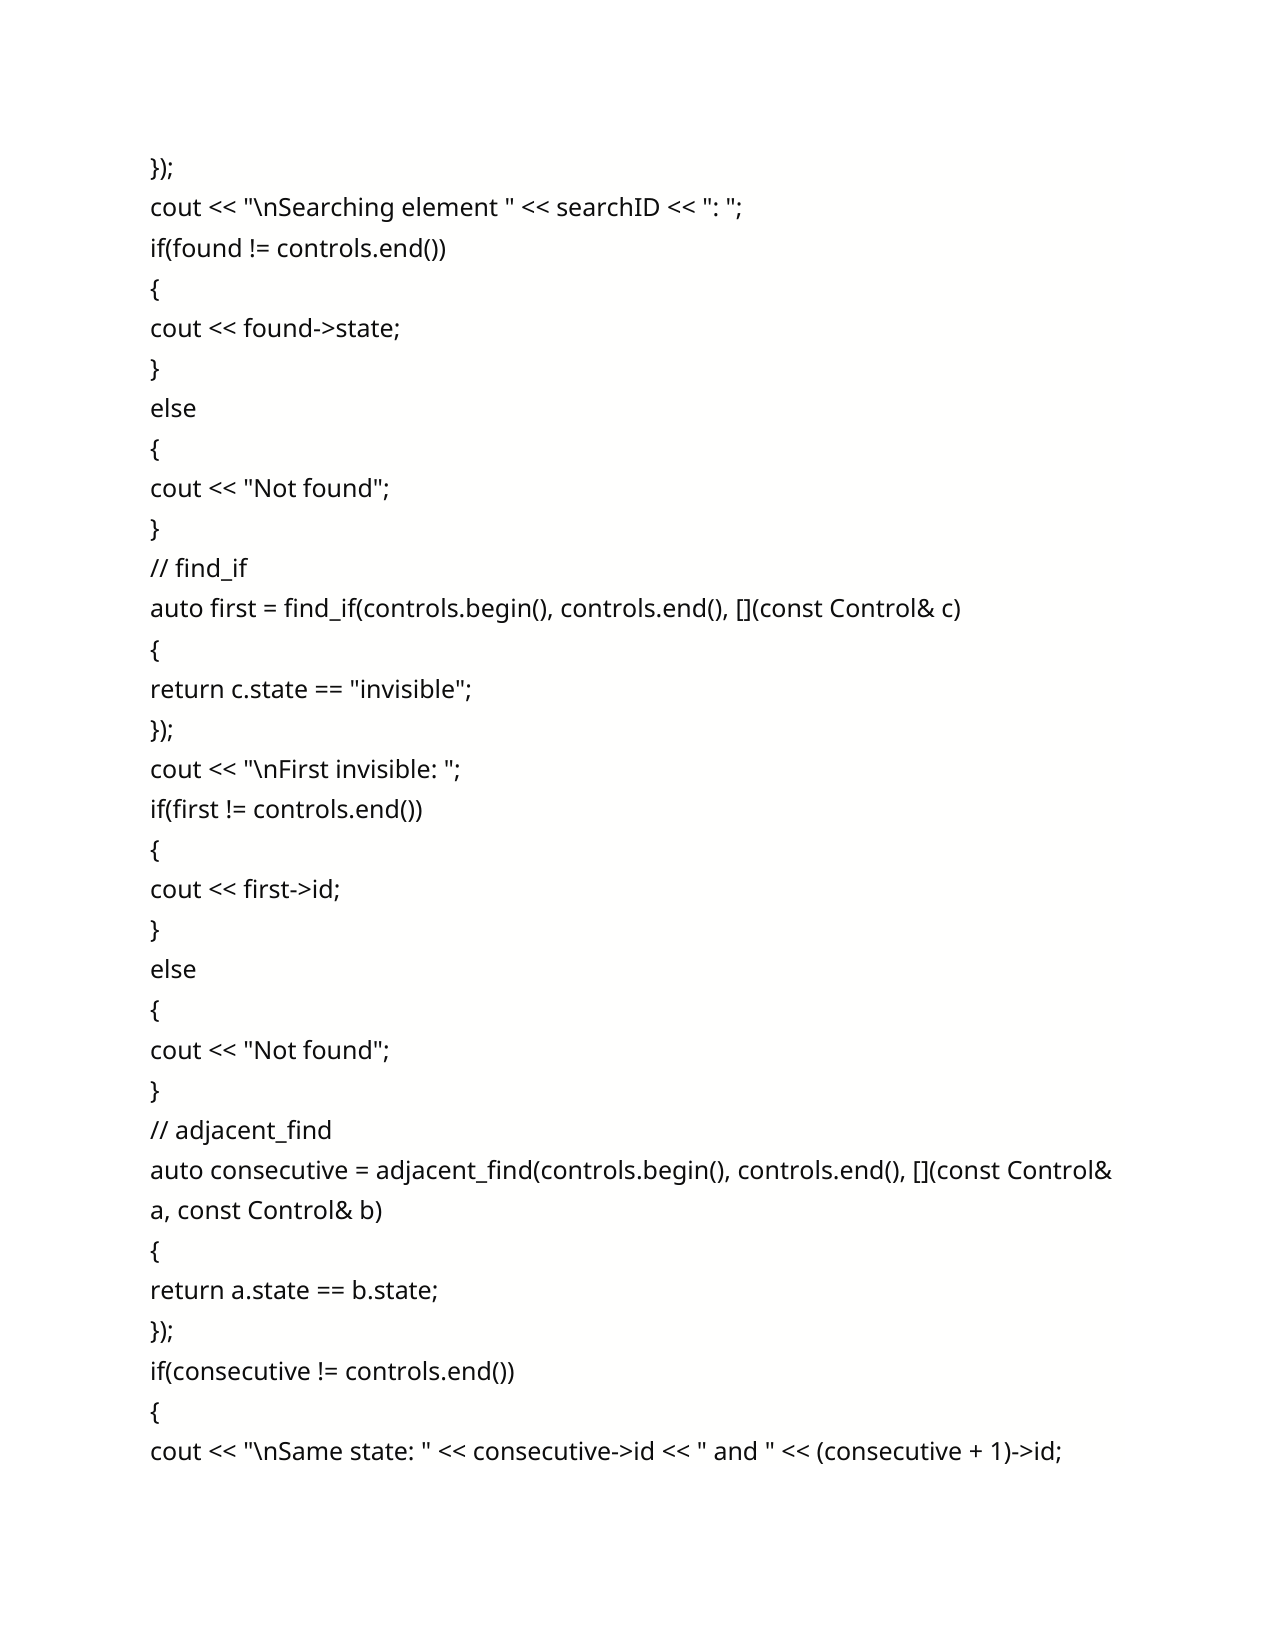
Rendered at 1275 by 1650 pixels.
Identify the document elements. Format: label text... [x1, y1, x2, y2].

text // find_if [150, 551, 1125, 585]
text { [150, 832, 1125, 866]
text return a.state == b.state; [150, 1273, 1125, 1307]
text } [150, 511, 1125, 545]
text { [150, 1393, 1125, 1427]
text cout << "Not found"; [150, 1032, 1125, 1066]
text } [150, 912, 1125, 946]
text }); [150, 150, 1125, 184]
text { [150, 992, 1125, 1026]
text else [150, 391, 1125, 425]
text { [150, 631, 1125, 665]
text } [150, 351, 1125, 384]
text cout << "\nFirst invisible: "; [150, 752, 1125, 786]
text }); [150, 1313, 1125, 1347]
text else [150, 952, 1125, 986]
text } [150, 1072, 1125, 1106]
text { [150, 431, 1125, 465]
text return c.state == "invisible"; [150, 671, 1125, 705]
text cout << "Not found"; [150, 471, 1125, 505]
text cout << "\nSame state: " << consecutive->id << " and " << (consecutive + 1)->id; [150, 1433, 1125, 1467]
text // adjacent_find [150, 1112, 1125, 1147]
text if(first != controls.end()) [150, 792, 1125, 826]
text }); [150, 711, 1125, 746]
text { [150, 270, 1125, 304]
text cout << first->id; [150, 872, 1125, 906]
text if(found != controls.end()) [150, 230, 1125, 264]
text auto first = find_if(controls.begin(), controls.end(), [](const Control& c) [150, 591, 1125, 625]
text { [150, 1233, 1125, 1267]
text if(consecutive != controls.end()) [150, 1353, 1125, 1387]
text cout << "\nSearching element " << searchID << ": "; [150, 190, 1125, 224]
text cout << found->state; [150, 310, 1125, 344]
text auto consecutive = adjacent_find(controls.begin(), controls.end(), [](const Control& a, const Control& b) [150, 1153, 1125, 1227]
